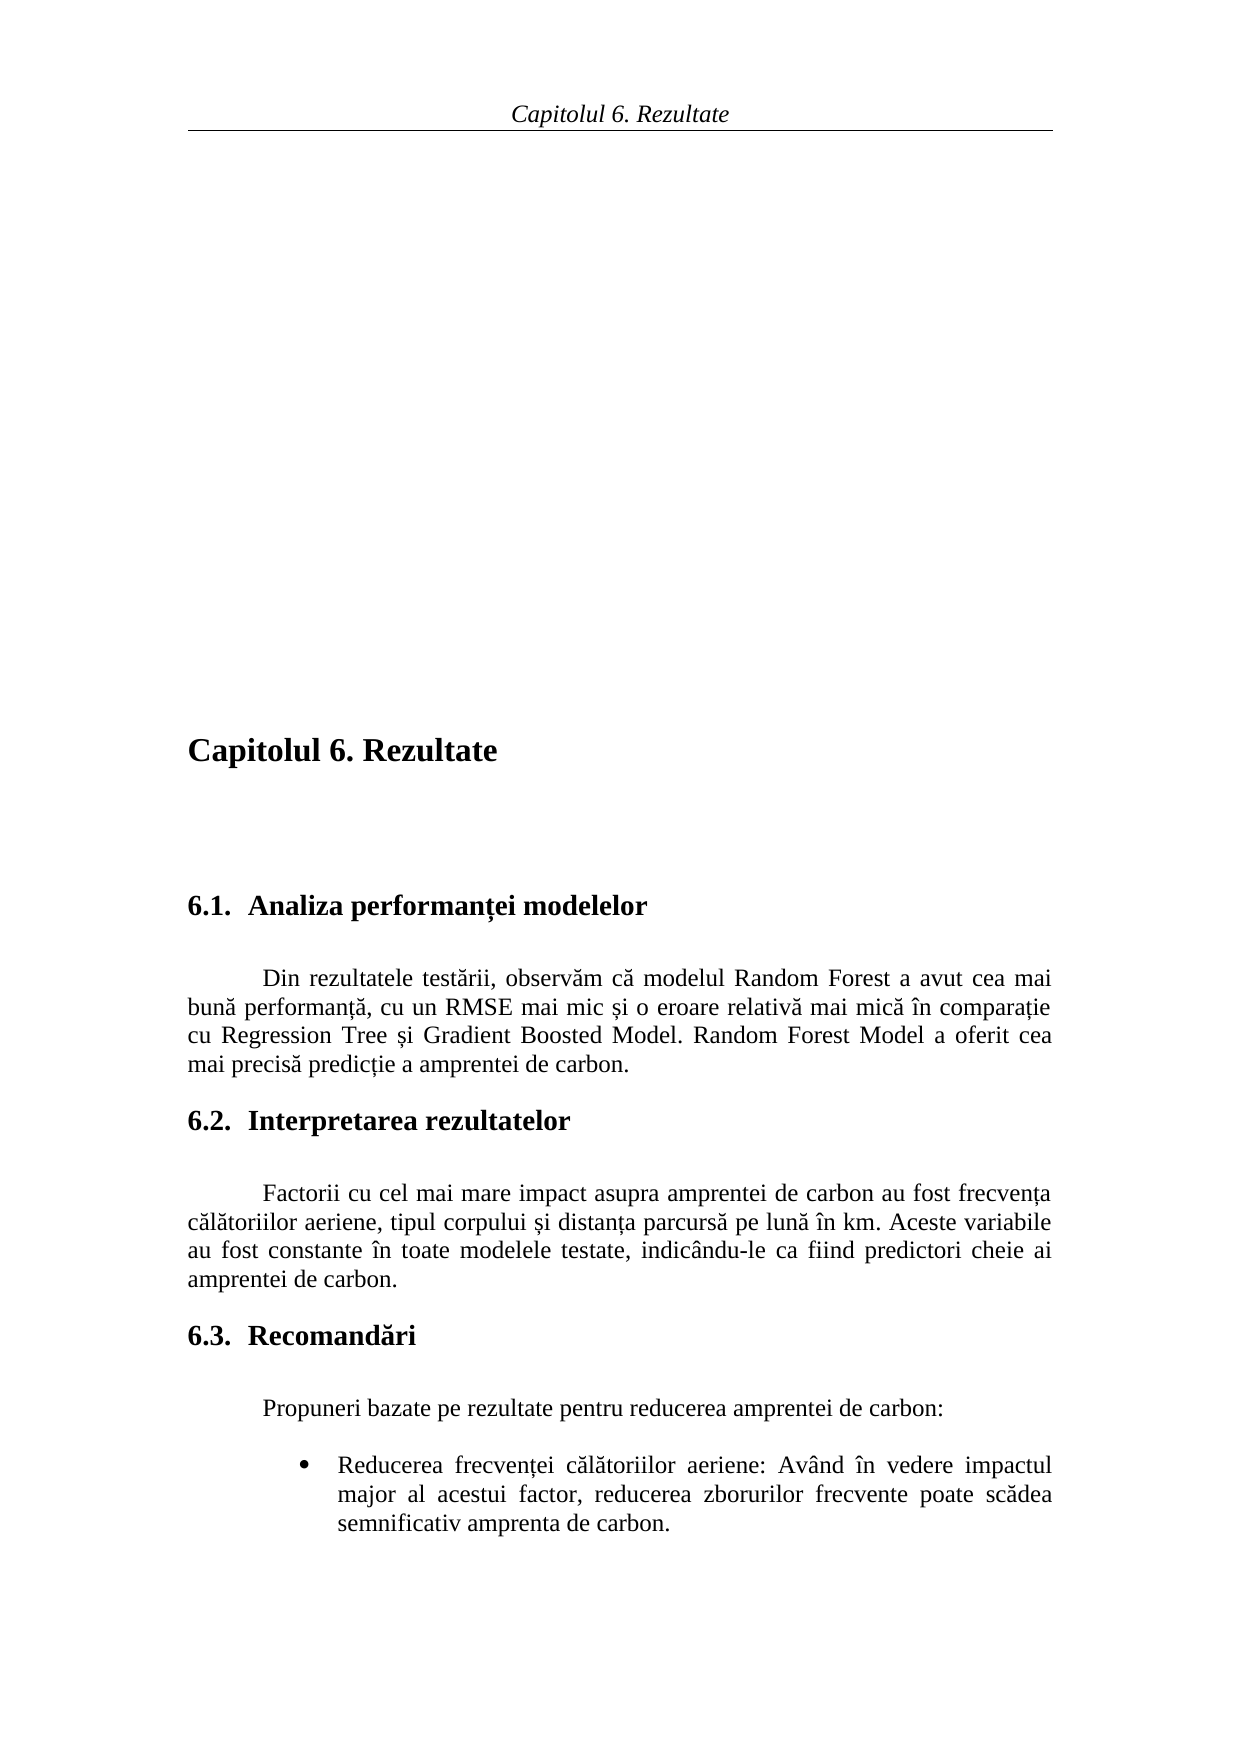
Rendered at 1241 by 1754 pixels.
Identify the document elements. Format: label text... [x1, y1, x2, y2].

subtitle Interpretarea rezultatelor [187, 1103, 1053, 1137]
subtitle Rezultate [187, 730, 1053, 768]
text Din rezultatele testării, observăm că modelul Random Forest a avut cea mai bună performanță, cu un RMSE mai mic și o eroare relativă mai mică în comparație cu Regression Tree și Gradient Boosted Model. Random Forest Model a oferit cea mai precisă predicție a amprentei de carbon. [187, 963, 1053, 1078]
subtitle Analiza performanței modelelor [187, 888, 1053, 922]
text Factorii cu cel mai mare impact asupra amprentei de carbon au fost frecvența călătoriilor aeriene, tipul corpului și distanța parcursă pe lună în km. Aceste variabile au fost constante în toate modelele testate, indicându-le ca fiind predictori cheie ai amprentei de carbon. [187, 1178, 1053, 1293]
text Propuneri bazate pe rezultate pentru reducerea amprentei de carbon: [187, 1393, 1053, 1421]
list Reducerea frecvenței călătoriilor aeriene: Având în vedere impactul major al acestui factor, reducerea zborurilor frecvente poate scădea semnificativ amprenta de carbon. [300, 1450, 1053, 1536]
subtitle Recomandări [187, 1318, 1053, 1351]
